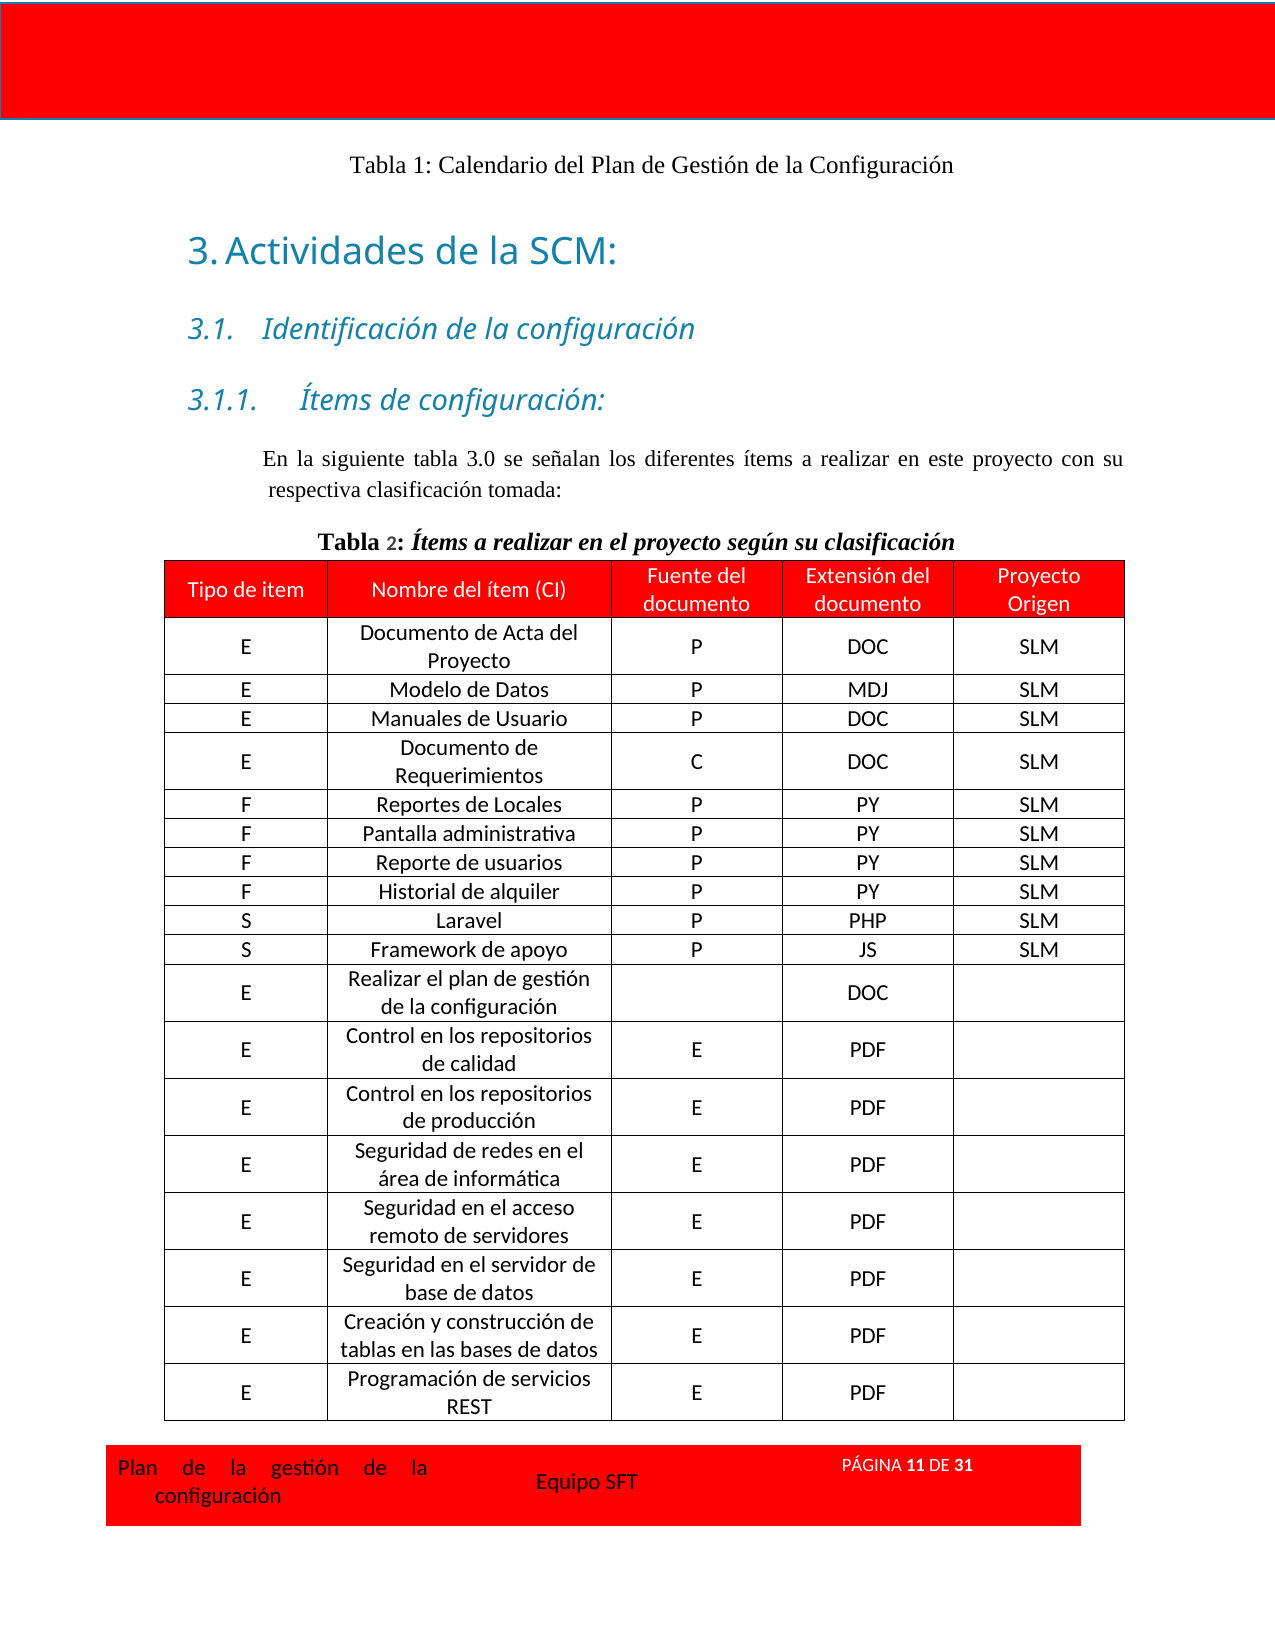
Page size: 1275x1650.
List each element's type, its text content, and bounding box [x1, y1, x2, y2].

table_cell E [165, 675, 327, 703]
table_cell [954, 1364, 1124, 1420]
table_cell E [165, 733, 327, 789]
table_cell Documento de Acta del Proyecto [328, 618, 611, 674]
table_header Proyecto Origen [954, 561, 1124, 617]
table_cell Laravel [328, 906, 611, 934]
table_cell F [165, 790, 327, 818]
table_cell E [165, 965, 327, 1021]
table_cell SLM [954, 935, 1124, 963]
table_cell Reporte de usuarios [328, 848, 611, 876]
table_cell SLM [954, 848, 1124, 876]
table_cell Modelo de Datos [328, 675, 611, 703]
table_cell MDJ [783, 675, 953, 703]
table_cell P [612, 819, 782, 847]
table_cell P [612, 935, 782, 963]
table_cell SLM [954, 906, 1124, 934]
text En la siguiente tabla 3.0 se señalan los diferentes ítems a realizar en este proyecto con su respectiva clasificación tomada: [262, 445, 1125, 502]
table_cell PY [783, 848, 953, 876]
table_cell E [165, 1364, 327, 1420]
table_cell E [165, 1022, 327, 1078]
table_cell PY [783, 790, 953, 818]
table_cell Seguridad en el acceso remoto de servidores [328, 1193, 611, 1249]
table_cell Programación de servicios REST [328, 1364, 611, 1420]
table_header Tipo de item [165, 561, 327, 617]
table_cell P [612, 618, 782, 674]
table_cell PDF [783, 1193, 953, 1249]
table_cell Control en los repositorios de producción [328, 1079, 611, 1135]
table_cell PY [783, 877, 953, 905]
table_cell E [165, 1136, 327, 1192]
table_cell E [612, 1364, 782, 1420]
table_cell E [165, 1307, 327, 1363]
table_header Fuente del documento [612, 561, 782, 617]
table_cell E [612, 1079, 782, 1135]
table_cell P [612, 877, 782, 905]
table_cell DOC [783, 965, 953, 1021]
table_cell [954, 1193, 1124, 1249]
table_header Nombre del ítem (CI) [328, 561, 611, 617]
table_cell SLM [954, 675, 1124, 703]
table_cell Historial de alquiler [328, 877, 611, 905]
subtitle Ítems de configuración: [187, 379, 1125, 419]
table_cell [954, 965, 1124, 1021]
subtitle Actividades de la SCM: [187, 225, 1125, 276]
table_cell Pantalla administrativa [328, 819, 611, 847]
table_cell E [612, 1250, 782, 1306]
subtitle Identificación de la configuración [187, 308, 1125, 348]
table_cell Realizar el plan de gestión de la configuración [328, 965, 611, 1021]
table_cell PDF [783, 1079, 953, 1135]
table_cell DOC [783, 618, 953, 674]
table_cell [954, 1136, 1124, 1192]
table_cell Seguridad en el servidor de base de datos [328, 1250, 611, 1306]
table_cell P [612, 790, 782, 818]
table_cell SLM [954, 790, 1124, 818]
table_cell S [165, 935, 327, 963]
table_cell JS [783, 935, 953, 963]
table_cell Reportes de Locales [328, 790, 611, 818]
table_cell PHP [783, 906, 953, 934]
table_cell PY [783, 819, 953, 847]
table_cell PDF [783, 1022, 953, 1078]
table_cell PDF [783, 1250, 953, 1306]
table_cell P [612, 906, 782, 934]
table_cell E [612, 1136, 782, 1192]
table_cell SLM [954, 704, 1124, 732]
table_cell [954, 1250, 1124, 1306]
table_cell PDF [783, 1307, 953, 1363]
table_cell E [165, 1079, 327, 1135]
table_cell S [165, 906, 327, 934]
table_cell SLM [954, 877, 1124, 905]
table_cell [954, 1022, 1124, 1078]
table_cell Framework de apoyo [328, 935, 611, 963]
table_cell F [165, 819, 327, 847]
table_cell F [165, 848, 327, 876]
table_cell SLM [954, 819, 1124, 847]
table_cell Creación y construcción de tablas en las bases de datos [328, 1307, 611, 1363]
table_cell P [612, 704, 782, 732]
table_cell Control en los repositorios de calidad [328, 1022, 611, 1078]
table_cell SLM [954, 733, 1124, 789]
table_cell E [612, 1022, 782, 1078]
table_cell DOC [783, 733, 953, 789]
table_cell PDF [783, 1364, 953, 1420]
table_cell E [612, 1193, 782, 1249]
table_cell Manuales de Usuario [328, 704, 611, 732]
table_cell E [165, 618, 327, 674]
table_cell E [165, 1193, 327, 1249]
table_cell F [165, 877, 327, 905]
table_cell SLM [954, 618, 1124, 674]
table_cell C [612, 733, 782, 789]
table_cell Seguridad de redes en el área de informática [328, 1136, 611, 1192]
table_cell P [612, 675, 782, 703]
table_header Extensión del documento [783, 561, 953, 617]
table_cell E [165, 1250, 327, 1306]
table_cell Documento de Requerimientos [328, 733, 611, 789]
table_cell E [612, 1307, 782, 1363]
table_cell [954, 1307, 1124, 1363]
table_cell [954, 1079, 1124, 1135]
table_cell [612, 965, 782, 1021]
table_cell DOC [783, 704, 953, 732]
table_cell PDF [783, 1136, 953, 1192]
table_cell P [612, 848, 782, 876]
table_cell E [165, 704, 327, 732]
